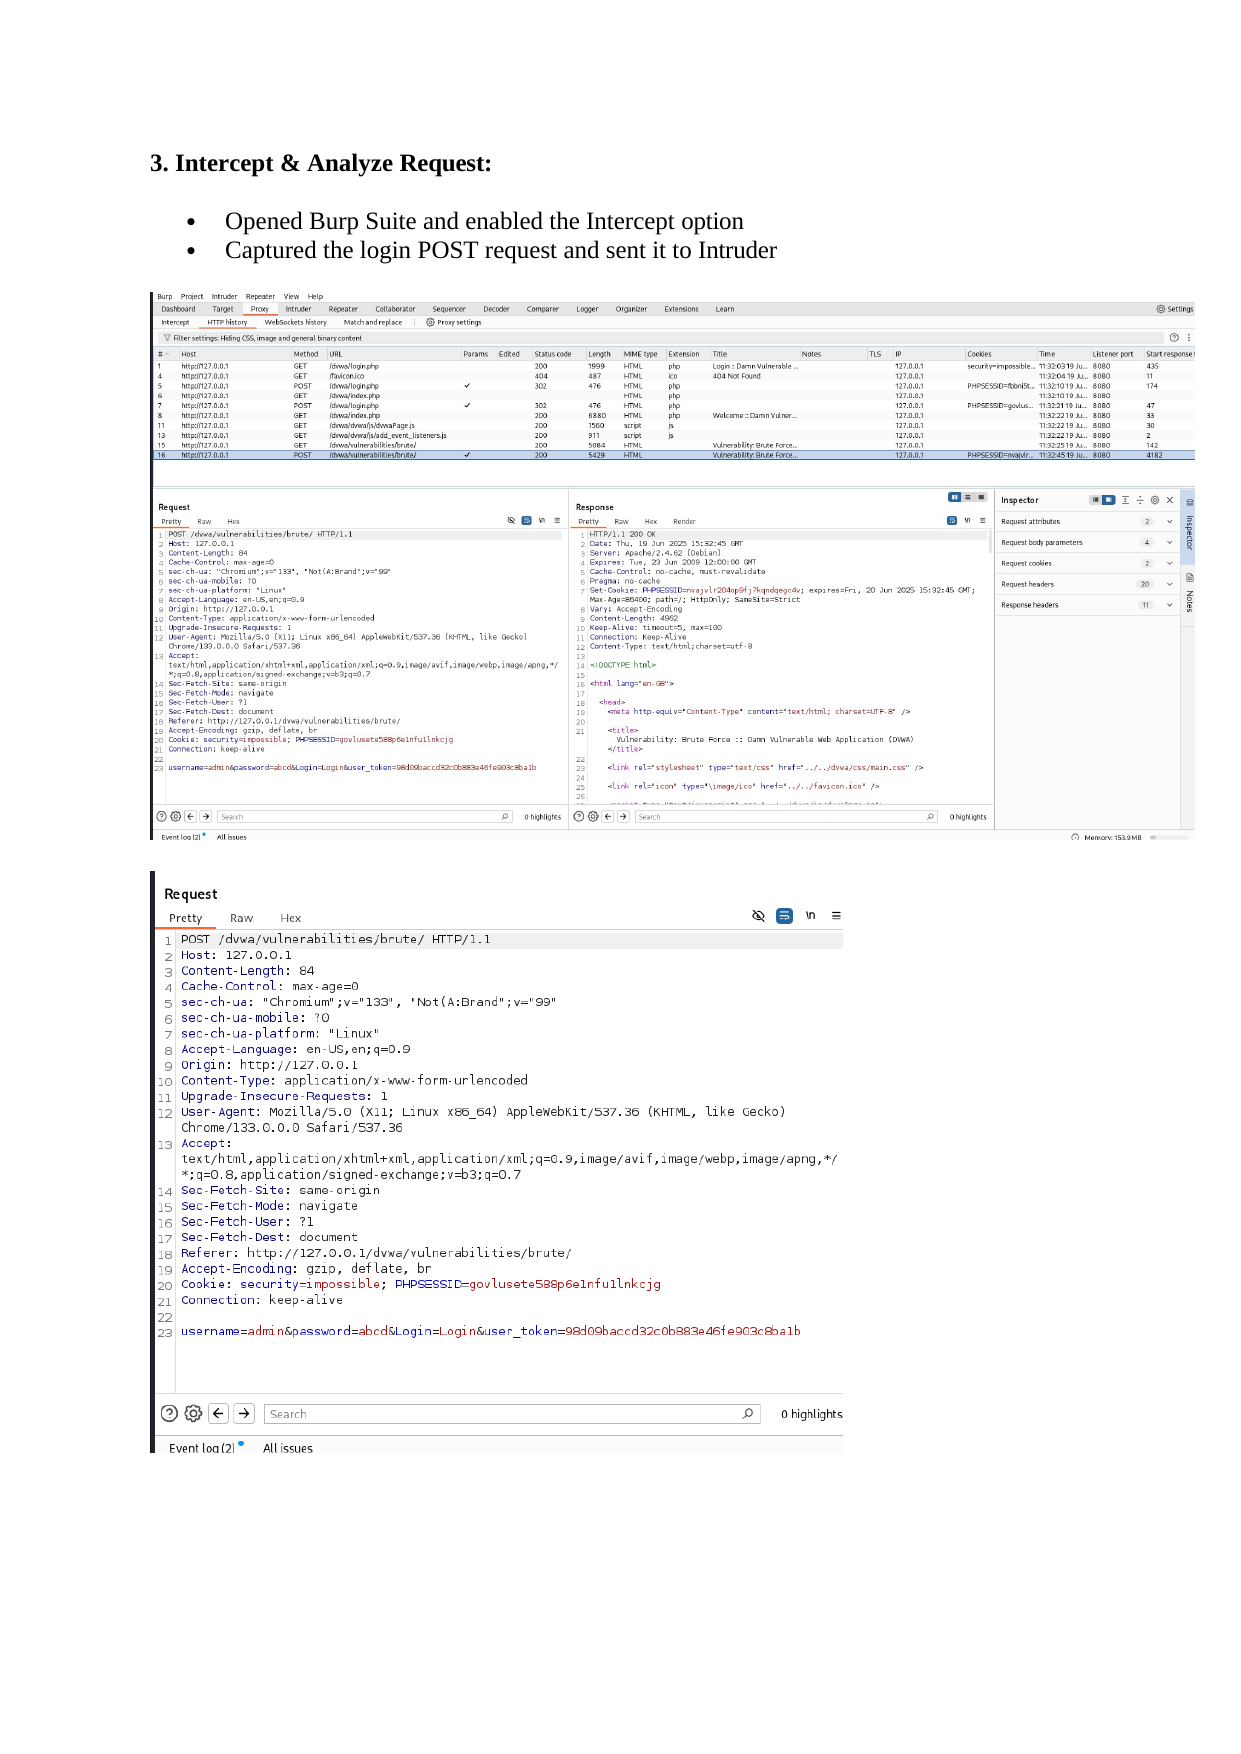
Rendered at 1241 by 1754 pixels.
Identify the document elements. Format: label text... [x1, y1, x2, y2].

list Opened Burp Suite and enabled the Intercept option [187, 206, 1196, 235]
picture [150, 871, 844, 1453]
list Captured the login POST request and sent it to Intruder [187, 235, 1196, 263]
subtitle Intercept & Analyze Request: [150, 148, 1196, 177]
picture [150, 292, 1195, 840]
